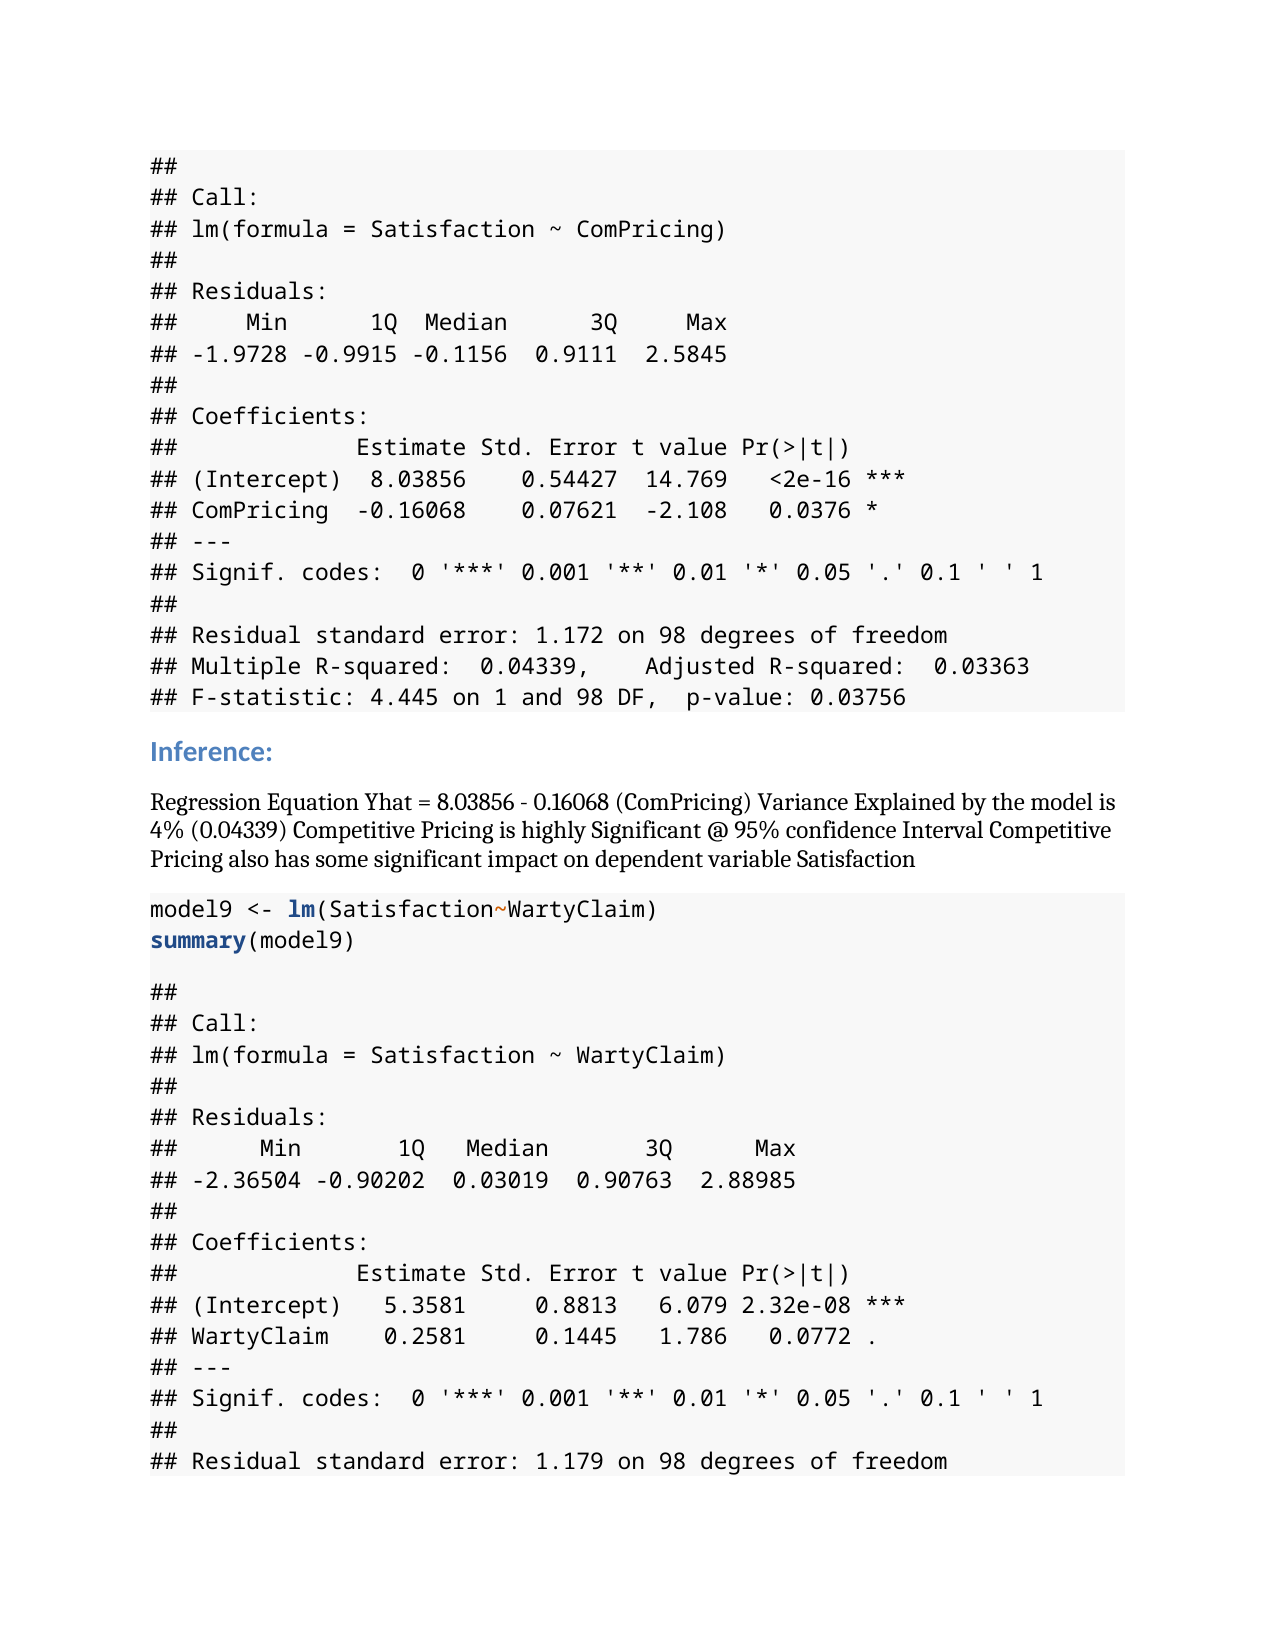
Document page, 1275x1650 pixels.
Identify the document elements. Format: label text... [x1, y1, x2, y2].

text model9 <- lm(Satisfaction~WartyClaim) summary(model9) [356, 893, 1125, 955]
text Regression Equation Yhat = 8.03856 - 0.16068 (ComPricing) Variance Explained by the model is 4% (0.04339) Competitive Pricing is highly Significant @ 95% confidence Interval Competitive Pricing also has some significant impact on dependent variable Satisfaction [150, 788, 1125, 874]
text ## ## Call: ## lm(formula = Satisfaction ~ ComPricing) ## ## Residuals: ## Min 1Q Median 3Q Max ## -1.9728 -0.9915 -0.1156 0.9111 2.5845 ## ## Coefficients: ## Estimate Std. Error t value Pr(>|t|) ## (Intercept) 8.03856 0.54427 14.769 <2e-16 *** ## ComPricing -0.16068 0.07621 -2.108 0.0376 * ## --- ## Signif. codes: 0 '***' 0.001 '**' 0.01 '*' 0.05 '.' 0.1 ' ' 1 ## ## Residual standard error: 1.172 on 98 degrees of freedom ## Multiple R-squared: 0.04339, Adjusted R-squared: 0.03363 ## F-statistic: 4.445 on 1 and 98 DF, p-value: 0.03756 [150, 150, 1125, 712]
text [150, 976, 1125, 1476]
subtitle Inference: [150, 733, 1125, 769]
